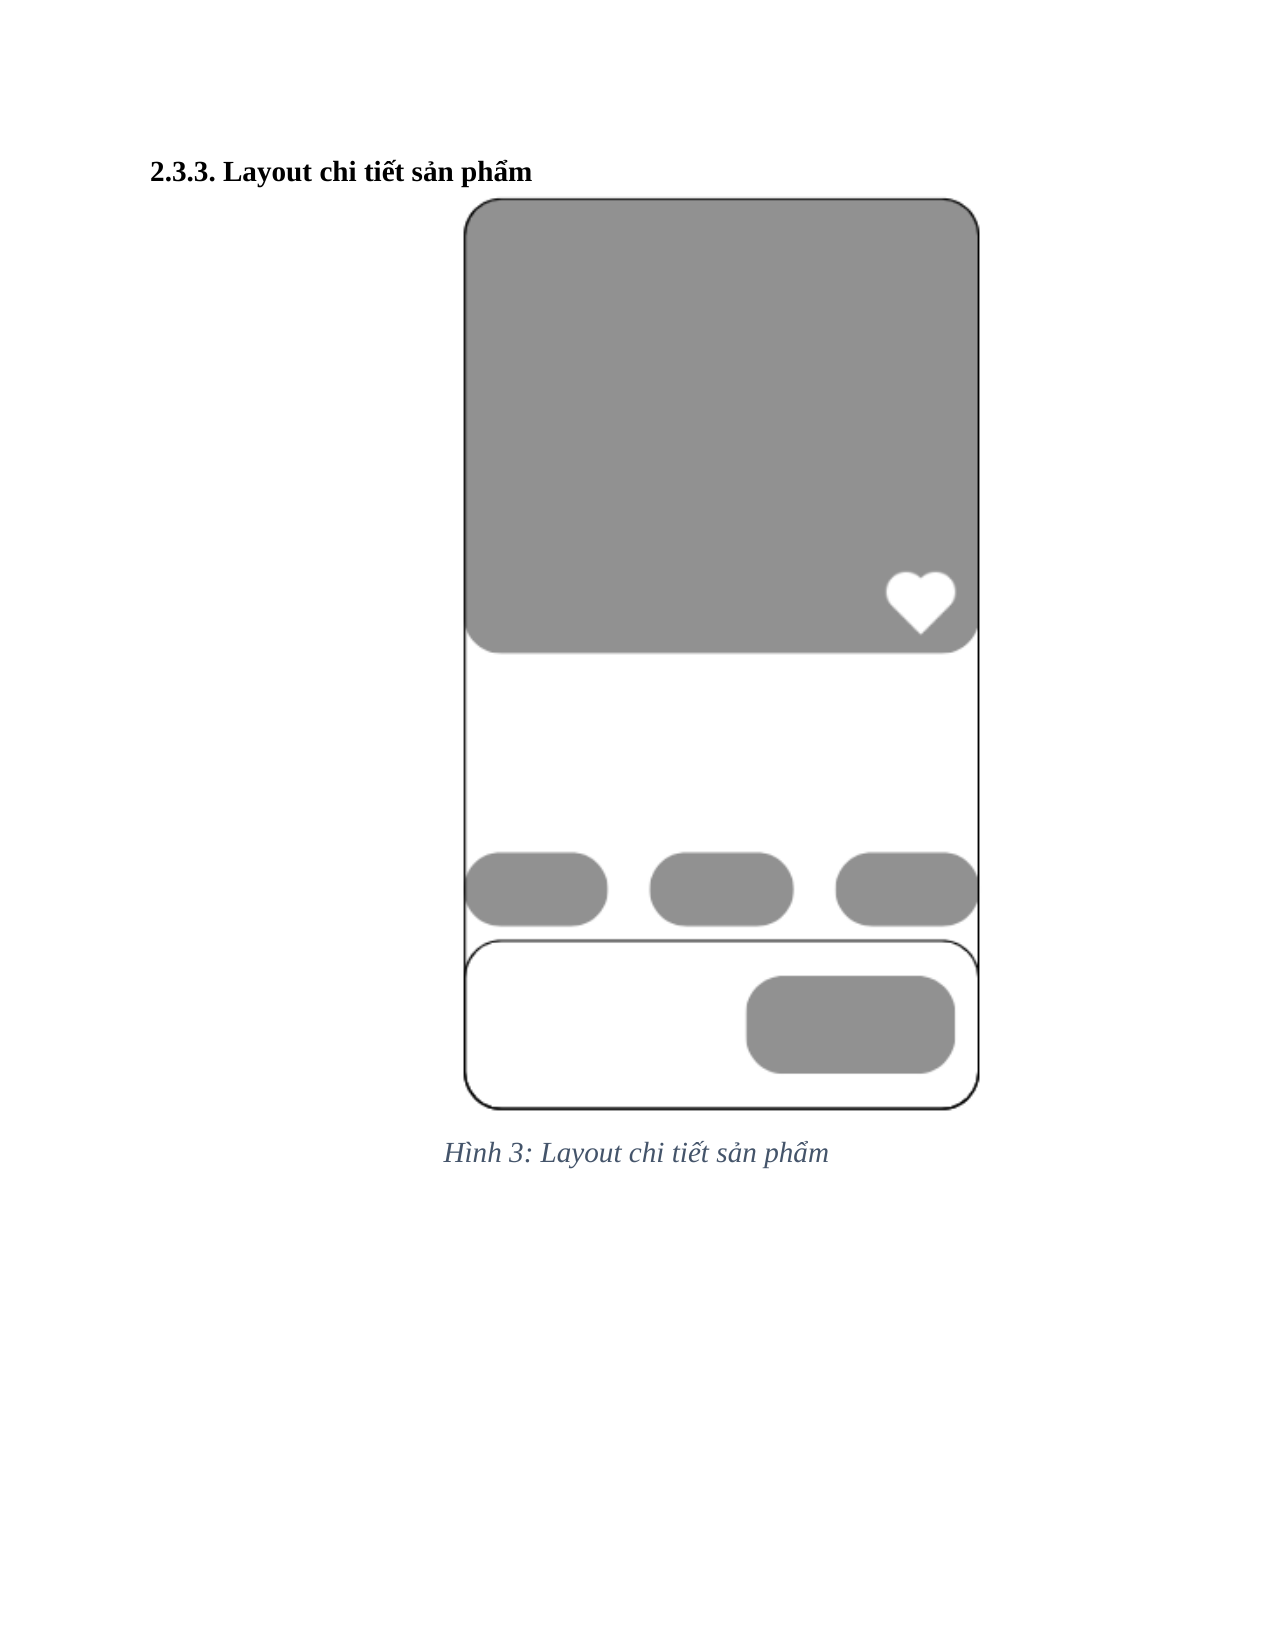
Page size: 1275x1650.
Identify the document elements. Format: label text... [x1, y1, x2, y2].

picture [450, 190, 992, 1116]
subtitle 2.3.3. Layout chi tiết sản phẩm [150, 154, 1125, 188]
text Hình 3: Layout chi tiết sản phẩm [150, 1135, 1125, 1168]
